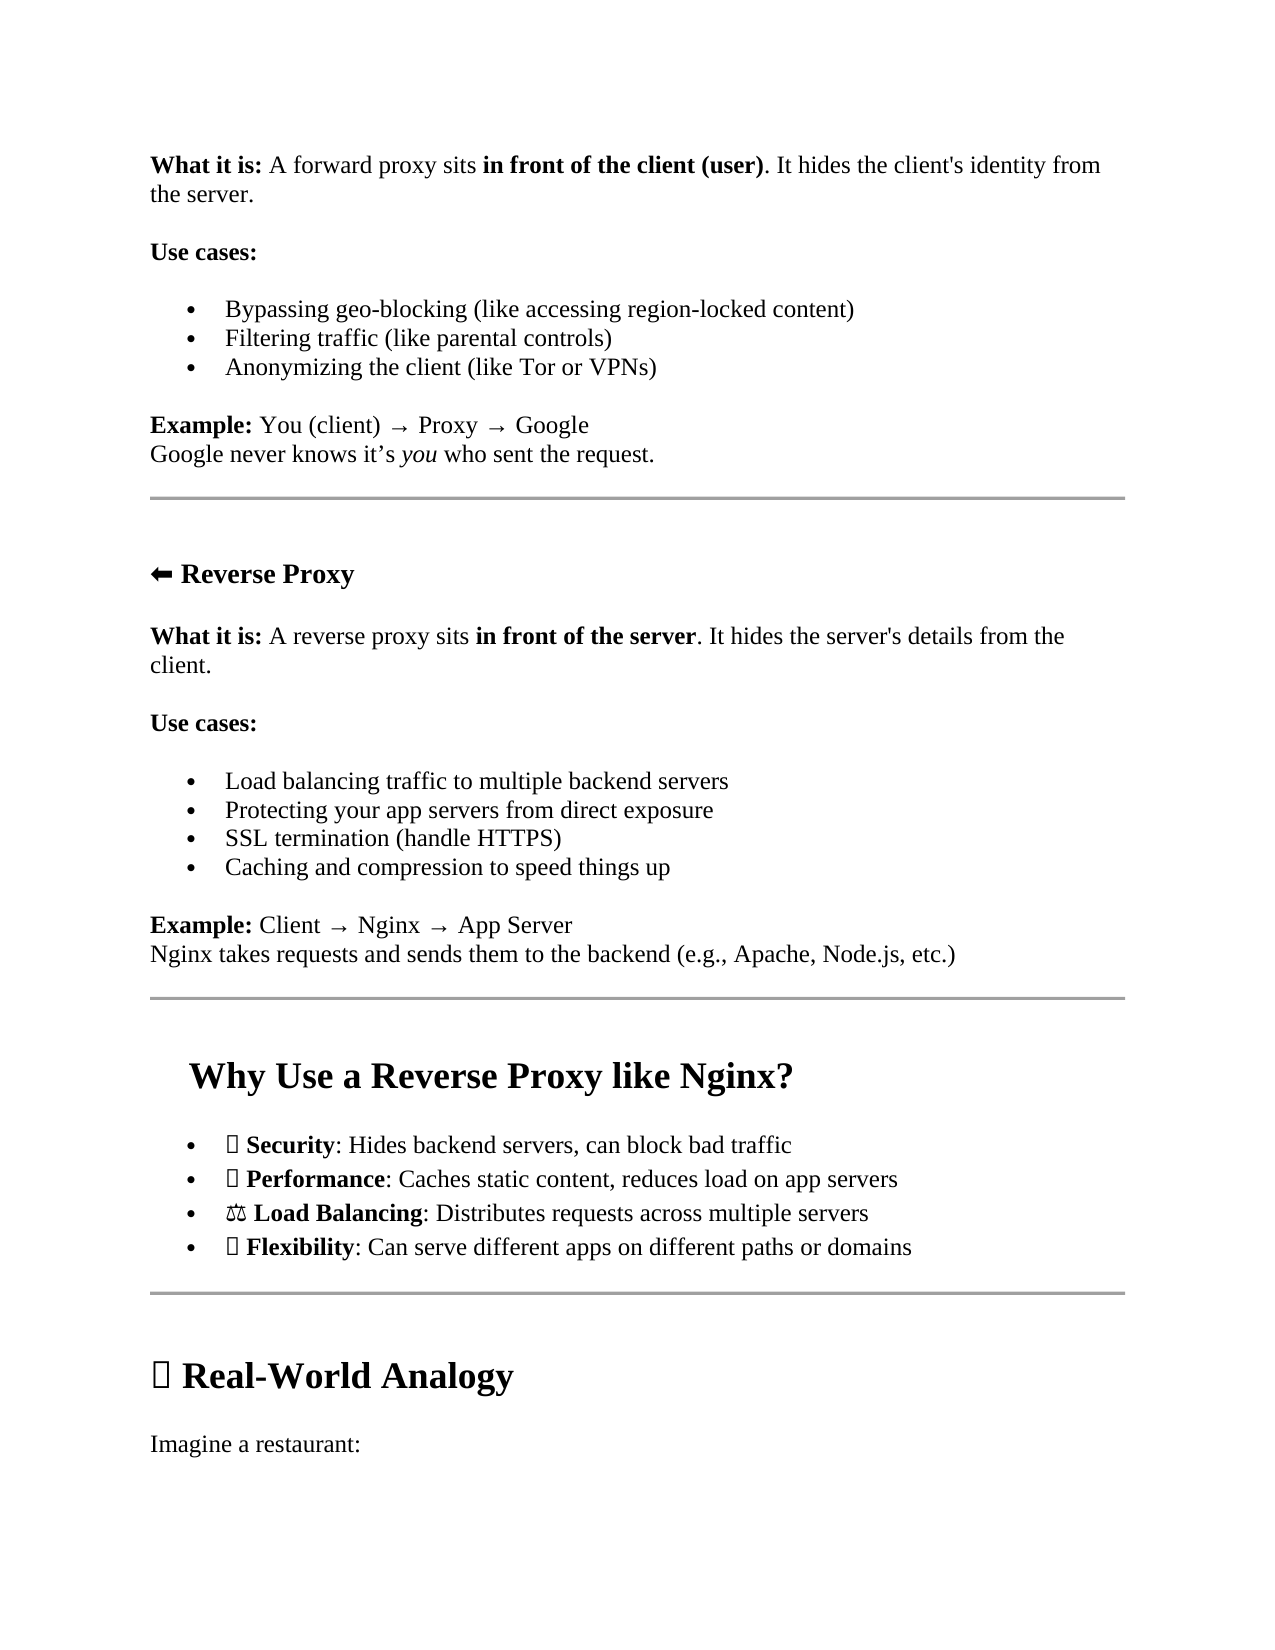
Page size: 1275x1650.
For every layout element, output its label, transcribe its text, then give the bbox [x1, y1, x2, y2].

list 🔁 Flexibility: Can serve different apps on different paths or domains [187, 1228, 1125, 1262]
text Use cases: [150, 708, 1125, 737]
list 🚀 Performance: Caches static content, reduces load on app servers [187, 1160, 1125, 1194]
list ⚖️ Load Balancing: Distributes requests across multiple servers [187, 1194, 1125, 1228]
list SSL termination (handle HTTPS) [187, 823, 1125, 852]
text Use cases: [150, 237, 1125, 265]
text 🧠 Why Use a Reverse Proxy like Nginx? [150, 1054, 1125, 1097]
text What it is: A reverse proxy sits in front of the server. It hides the server's details from the client. [150, 621, 1125, 679]
list Anonymizing the client (like Tor or VPNs) [187, 352, 1125, 381]
text Example: Client → Nginx → App Server Nginx takes requests and sends them to the backend (e.g., Apache, Node.js, etc.) [150, 910, 1125, 968]
list Protecting your app servers from direct exposure [187, 795, 1125, 823]
text ⬅️ Reverse Proxy [150, 554, 1125, 592]
text Imagine a restaurant: [150, 1429, 1125, 1458]
text Example: You (client) → Proxy → Google Google never knows it’s you who sent the request. [150, 410, 1125, 467]
list Caching and compression to speed things up [187, 852, 1125, 881]
list 🔐 Security: Hides backend servers, can block bad traffic [187, 1126, 1125, 1160]
text 💡 Real-World Analogy [150, 1349, 1125, 1400]
list Filtering traffic (like parental controls) [187, 323, 1125, 352]
list Load balancing traffic to multiple backend servers [187, 766, 1125, 795]
text What it is: A forward proxy sits in front of the client (user). It hides the client's identity from the server. [150, 150, 1125, 207]
list Bypassing geo-blocking (like accessing region-locked content) [187, 294, 1125, 323]
